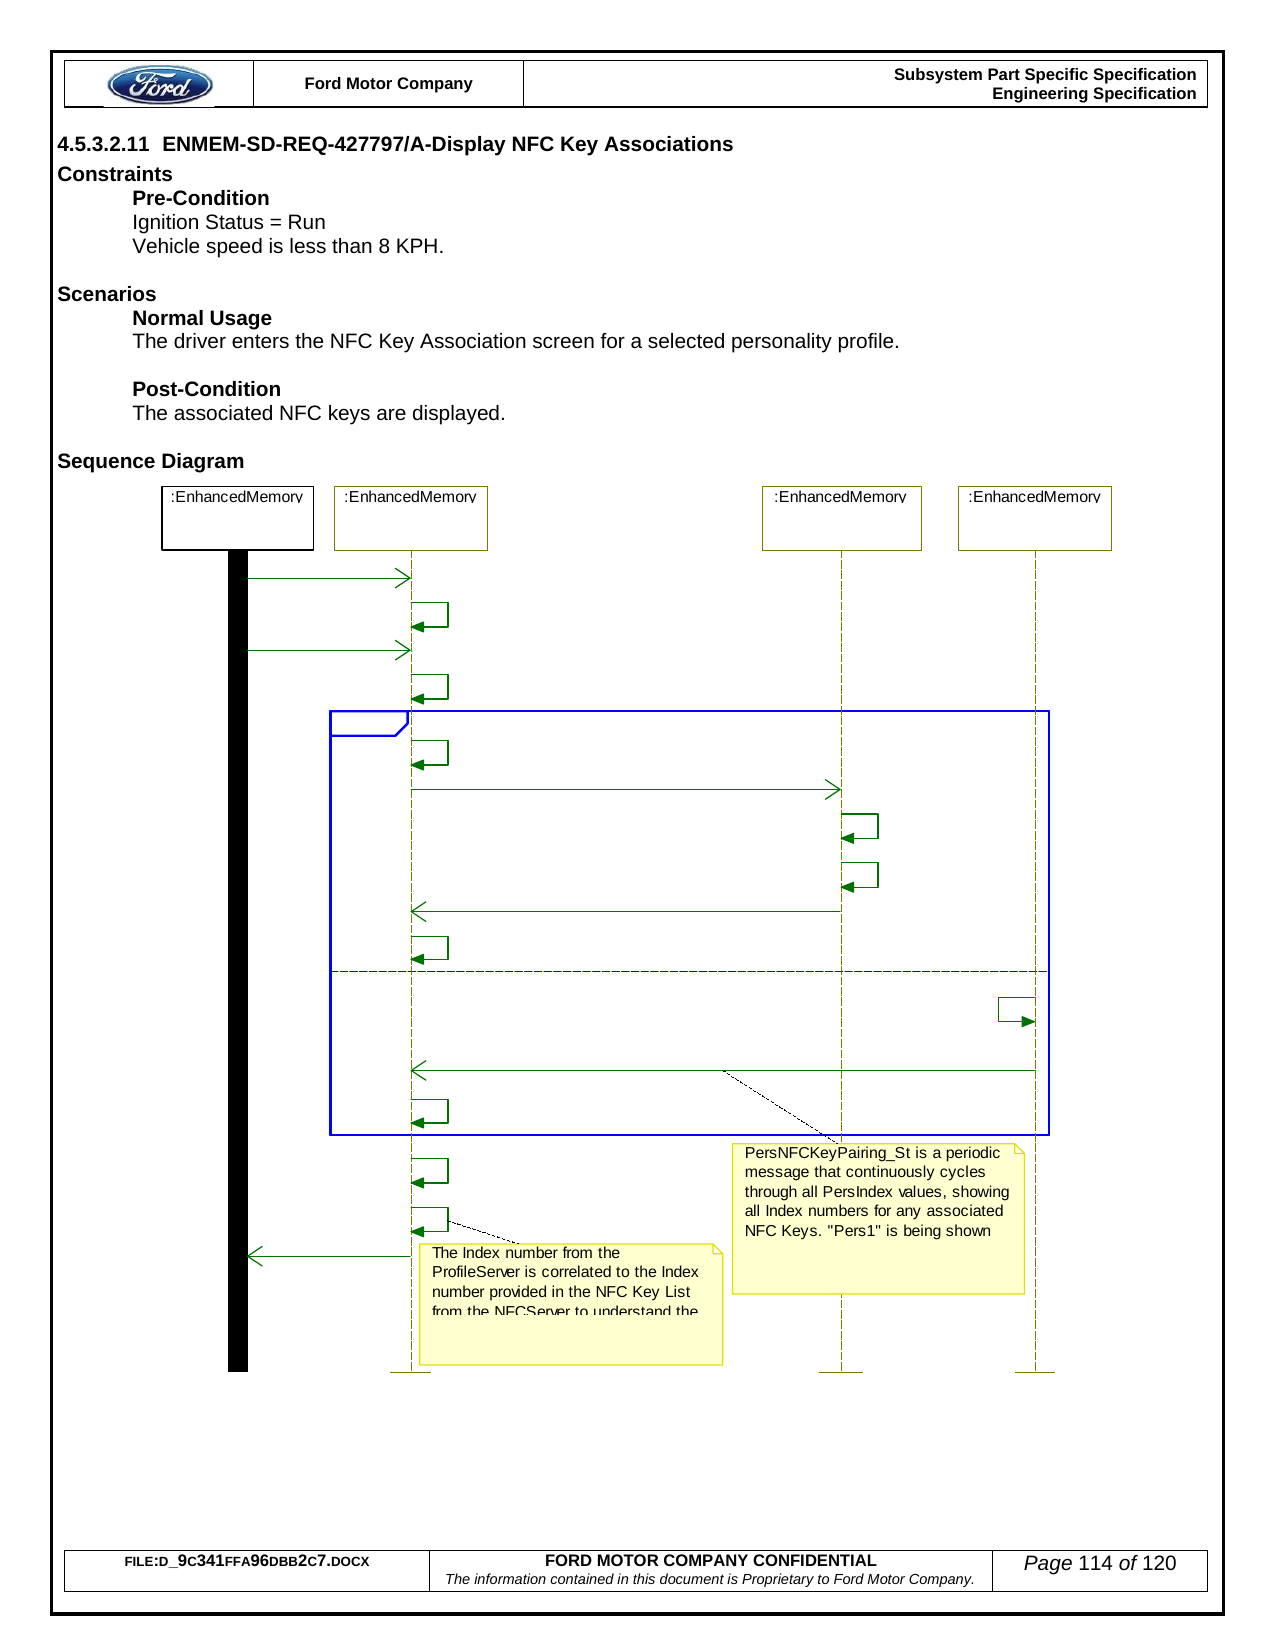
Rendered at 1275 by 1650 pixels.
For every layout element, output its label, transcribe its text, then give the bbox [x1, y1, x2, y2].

text Pre-Condition [132, 186, 1215, 209]
text Normal Usage [132, 305, 1215, 329]
subtitle ENMEM-SD-REQ-427797/A-Display NFC Key Associations [57, 131, 1215, 155]
text The associated NFC keys are displayed. [57, 401, 1215, 425]
picture [103, 61, 215, 107]
text The driver enters the NFC Key Association screen for a selected personality profile. [132, 329, 1215, 353]
text Post-Condition [132, 377, 1215, 401]
text Vehicle speed is less than 8 KPH. [132, 233, 1215, 257]
text Ignition Status = Run [132, 209, 1215, 233]
text Sequence Diagram [57, 449, 1215, 473]
text Scenarios [57, 281, 1215, 305]
text Constraints [57, 162, 1215, 186]
